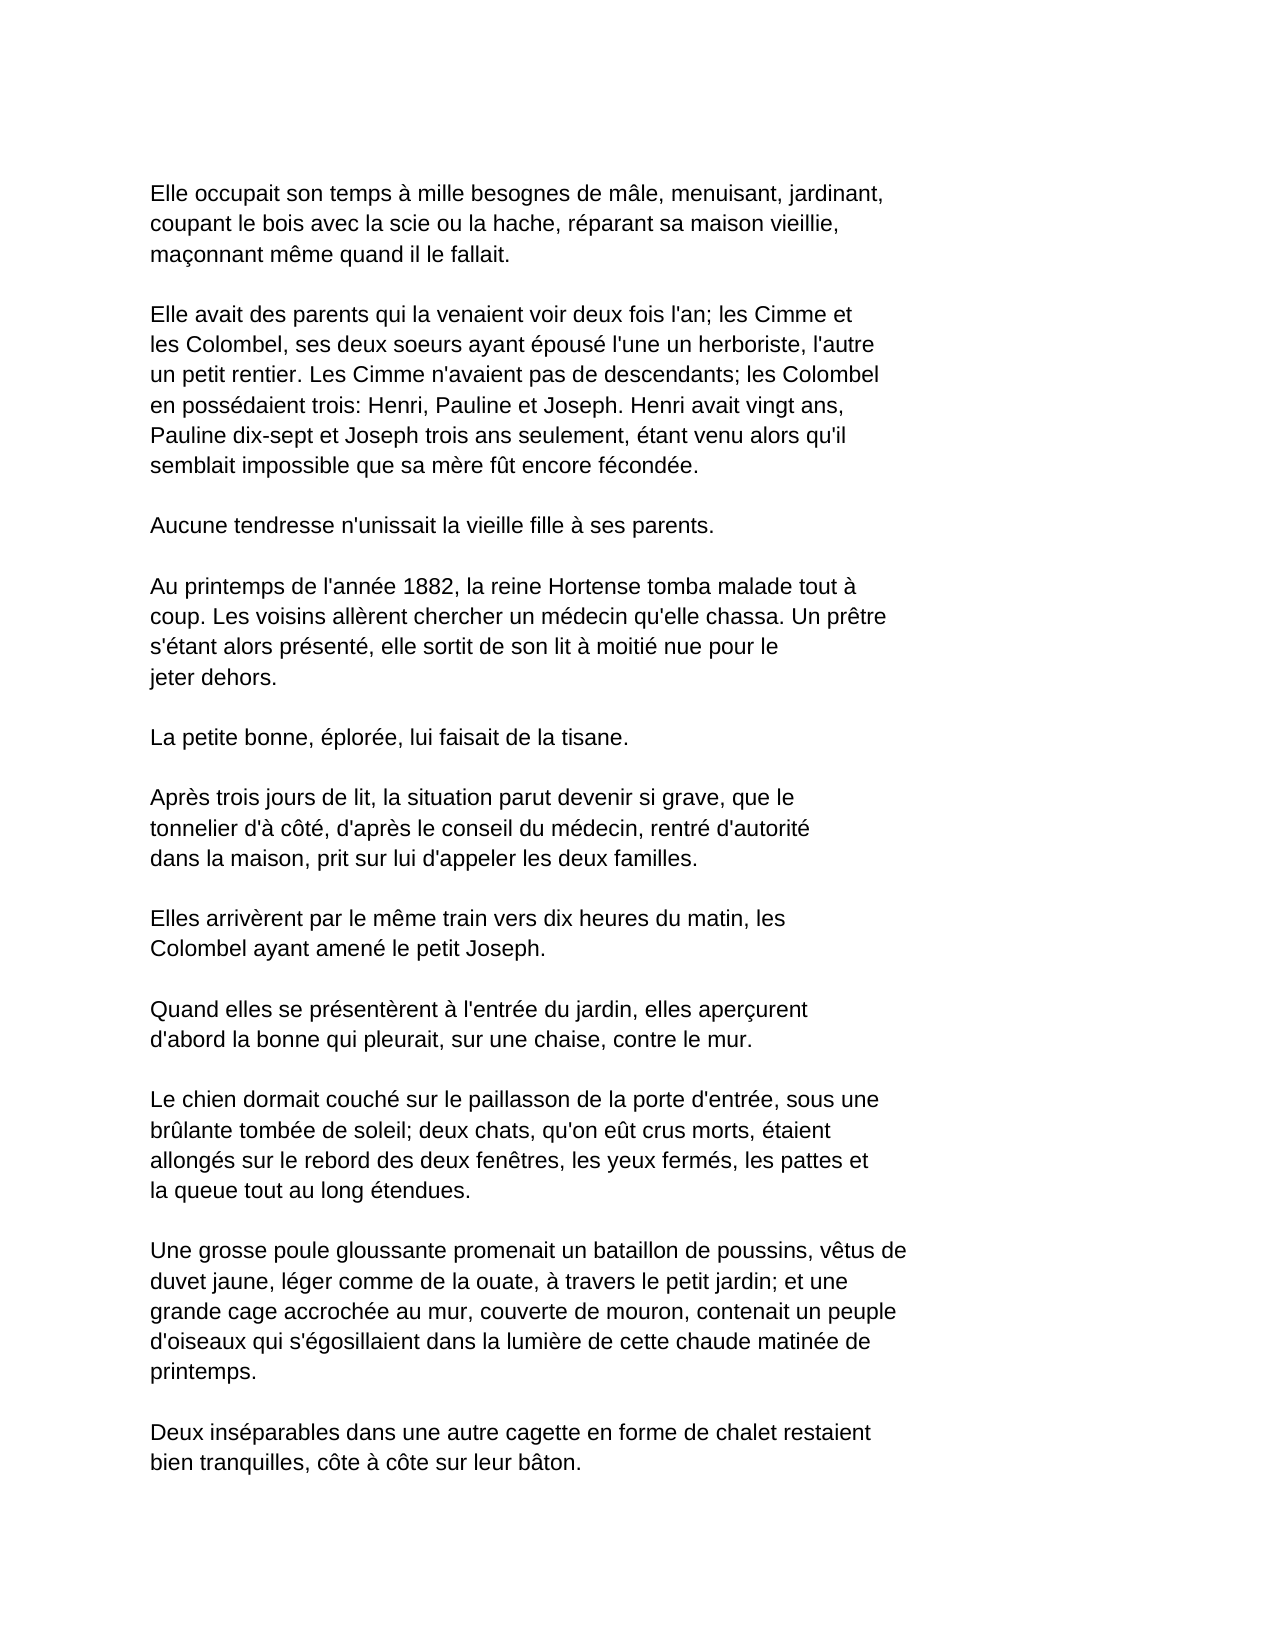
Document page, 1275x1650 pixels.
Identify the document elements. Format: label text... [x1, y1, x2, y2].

text coup. Les voisins allèrent chercher un médecin qu'elle chassa. Un prêtre [150, 603, 1125, 629]
text Le chien dormait couché sur le paillasson de la porte d'entrée, sous une [150, 1086, 1125, 1113]
text Aucune tendresse n'unissait la vieille fille à ses parents. [150, 512, 1125, 539]
text Quand elles se présentèrent à l'entrée du jardin, elles aperçurent [150, 996, 1125, 1022]
text Elle avait des parents qui la venaient voir deux fois l'an; les Cimme et [150, 301, 1125, 327]
text tonnelier d'à côté, d'après le conseil du médecin, rentré d'autorité [150, 814, 1125, 841]
text un petit rentier. Les Cimme n'avaient pas de descendants; les Colombel [150, 361, 1125, 388]
text s'étant alors présenté, elle sortit de son lit à moitié nue pour le [150, 633, 1125, 660]
text Au printemps de l'année 1882, la reine Hortense tomba malade tout à [150, 573, 1125, 599]
text semblait impossible que sa mère fût encore fécondée. [150, 452, 1125, 478]
text en possédaient trois: Henri, Pauline et Joseph. Henri avait vingt ans, [150, 392, 1125, 418]
text Elles arrivèrent par le même train vers dix heures du matin, les [150, 905, 1125, 932]
text grande cage accrochée au mur, couverte de mouron, contenait un peuple [150, 1298, 1125, 1324]
text jeter dehors. [150, 663, 1125, 690]
text d'oiseaux qui s'égosillaient dans la lumière de cette chaude matinée de [150, 1328, 1125, 1354]
text La petite bonne, éplorée, lui faisait de la tisane. [150, 724, 1125, 750]
text Après trois jours de lit, la situation parut devenir si grave, que le [150, 784, 1125, 811]
text Deux inséparables dans une autre cagette en forme de chalet restaient [150, 1419, 1125, 1445]
text brûlante tombée de soleil; deux chats, qu'on eût crus morts, étaient [150, 1117, 1125, 1143]
text Pauline dix-sept et Joseph trois ans seulement, étant venu alors qu'il [150, 422, 1125, 448]
text maçonnant même quand il le fallait. [150, 241, 1125, 267]
text Une grosse poule gloussante promenait un bataillon de poussins, vêtus de [150, 1237, 1125, 1264]
text Colombel ayant amené le petit Joseph. [150, 935, 1125, 962]
text d'abord la bonne qui pleurait, sur une chaise, contre le mur. [150, 1026, 1125, 1052]
text bien tranquilles, côte à côte sur leur bâton. [150, 1449, 1125, 1475]
text printemps. [150, 1358, 1125, 1385]
text duvet jaune, léger comme de la ouate, à travers le petit jardin; et une [150, 1268, 1125, 1294]
text dans la maison, prit sur lui d'appeler les deux familles. [150, 845, 1125, 871]
text la queue tout au long étendues. [150, 1177, 1125, 1203]
text allongés sur le rebord des deux fenêtres, les yeux fermés, les pattes et [150, 1147, 1125, 1173]
text les Colombel, ses deux soeurs ayant épousé l'une un herboriste, l'autre [150, 331, 1125, 358]
text coupant le bois avec la scie ou la hache, réparant sa maison vieillie, [150, 210, 1125, 237]
text Elle occupait son temps à mille besognes de mâle, menuisant, jardinant, [150, 180, 1125, 207]
